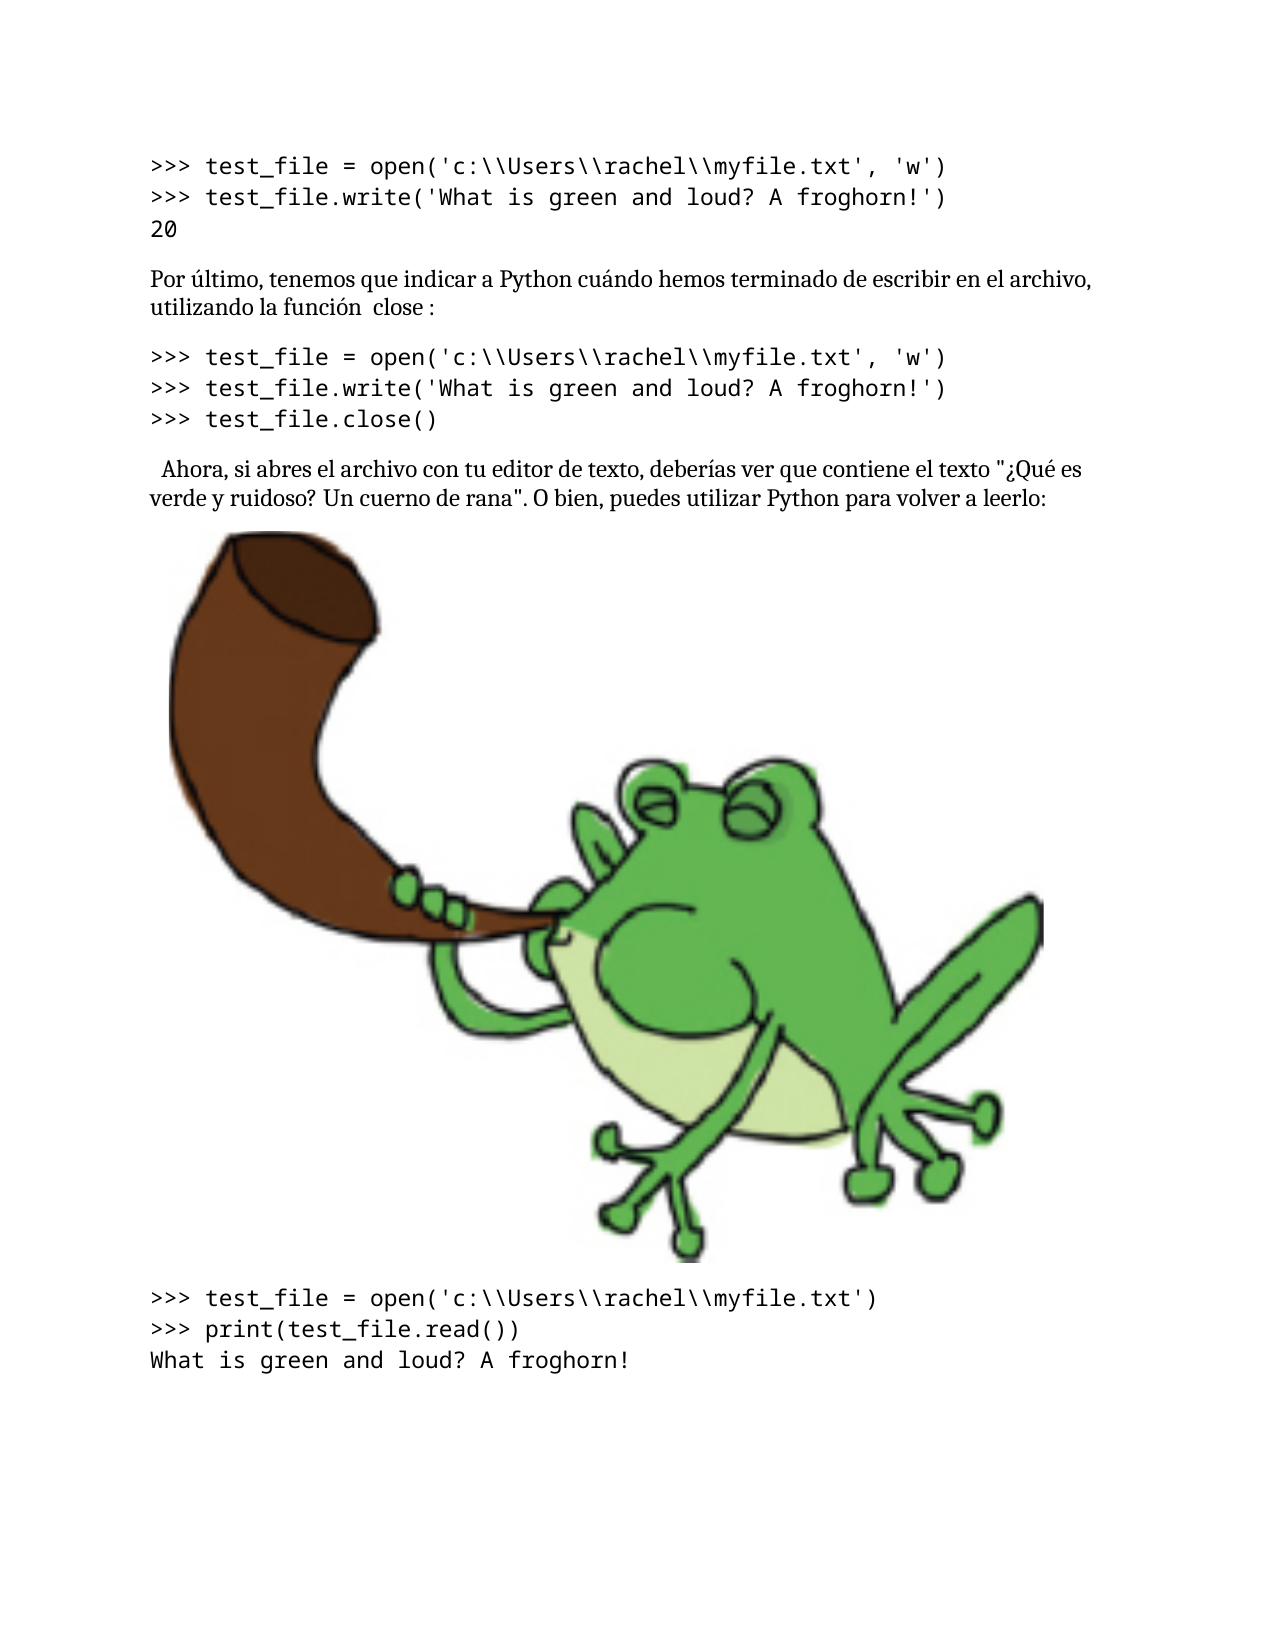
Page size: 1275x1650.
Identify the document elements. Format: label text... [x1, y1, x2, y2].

text >>> test_file = open('c:\\Users\\rachel\\myfile.txt', 'w') >>> test_file.write('What is green and loud? A froghorn!') >>> test_file.close() [150, 341, 1125, 434]
text Ahora, si abres el archivo con tu editor de texto, deberías ver que contiene el texto "¿Qué es verde y ruidoso? Un cuerno de rana". O bien, puedes utilizar Python para volver a leerlo: [150, 455, 1125, 513]
text Por último, tenemos que indicar a Python cuándo hemos terminado de escribir en el archivo, utilizando la función close : [150, 264, 1125, 322]
picture [168, 531, 1044, 1263]
text >>> test_file = open('c:\\Users\\rachel\\myfile.txt', 'w') >>> test_file.write('What is green and loud? A froghorn!') 20 [150, 150, 1125, 244]
text >>> test_file = open('c:\\Users\\rachel\\myfile.txt') >>> print(test_file.read()) What is green and loud? A froghorn! [150, 1282, 1125, 1375]
